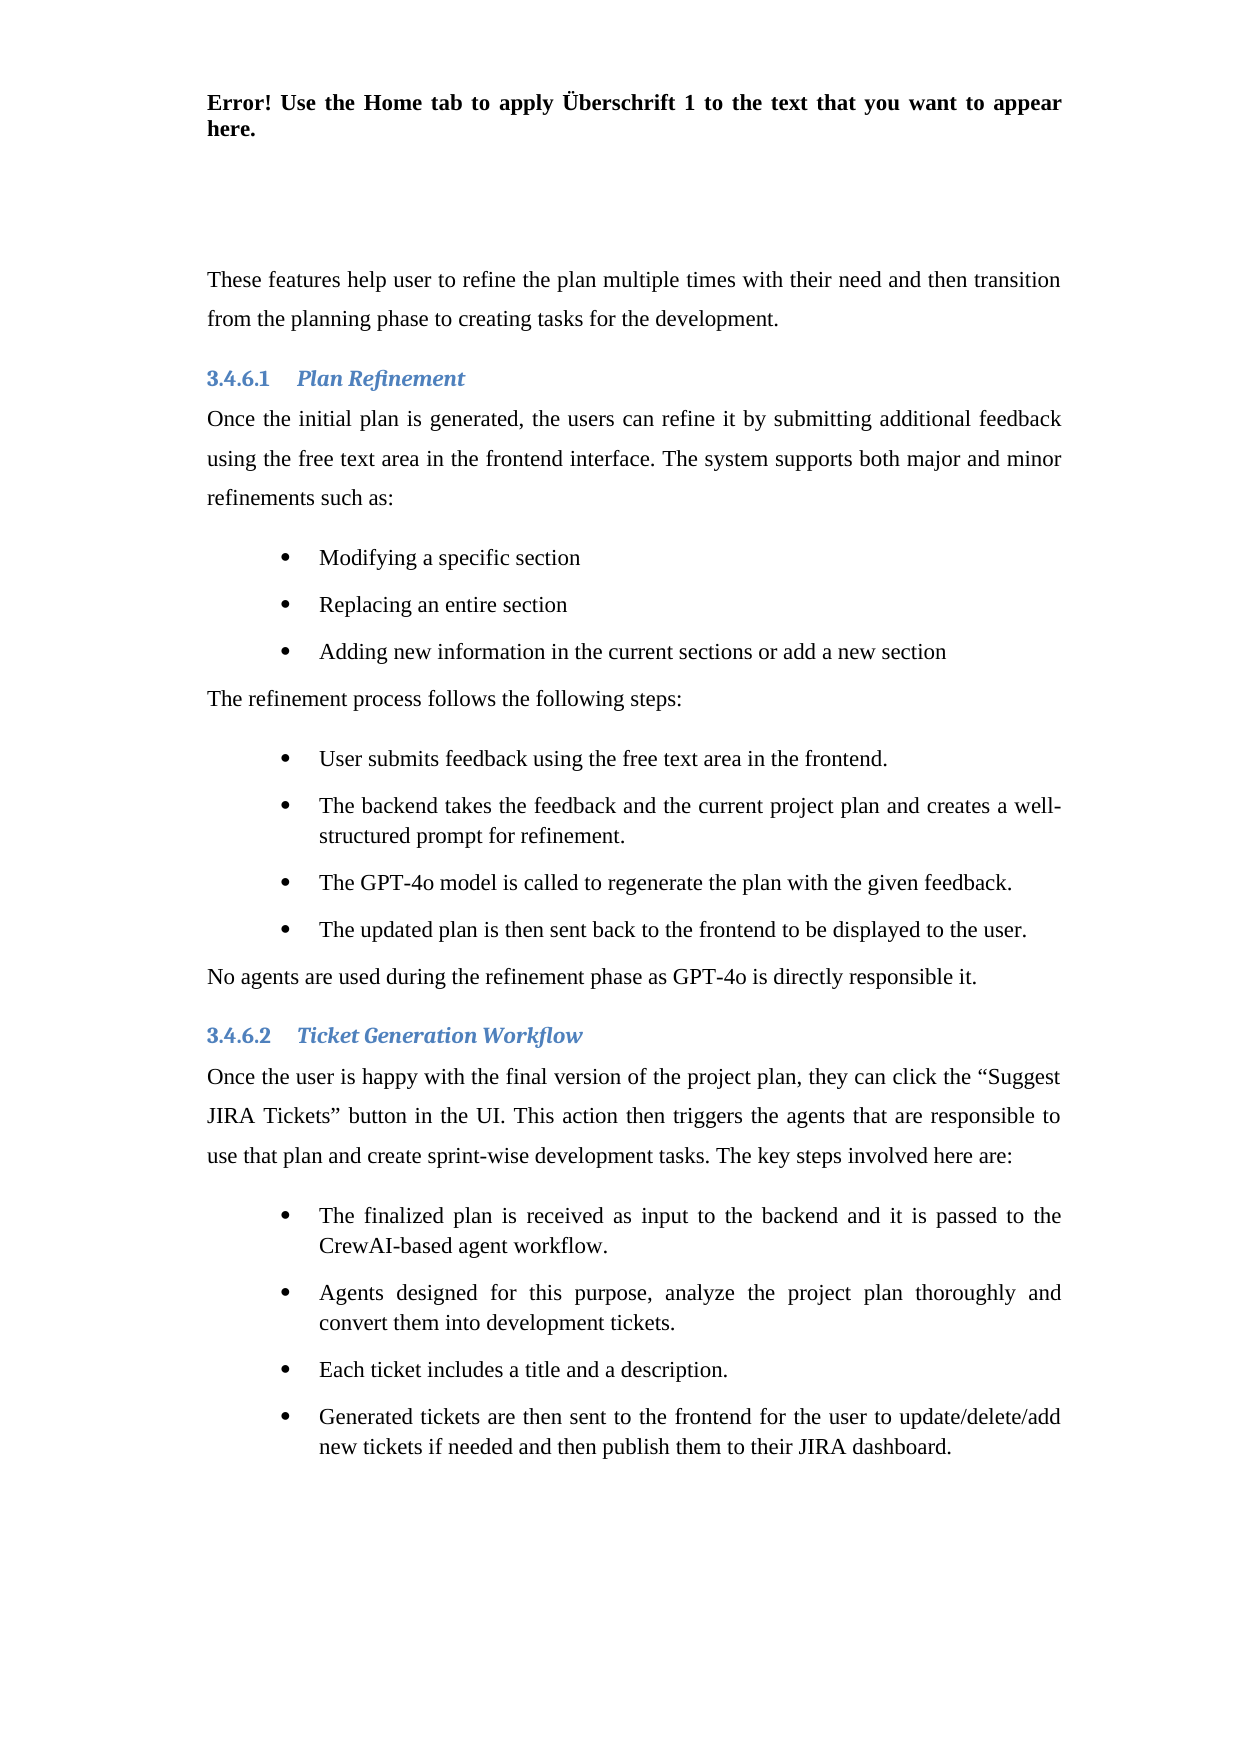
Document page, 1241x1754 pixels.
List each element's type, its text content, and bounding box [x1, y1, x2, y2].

subtitle Plan Refinement [207, 366, 1063, 392]
list Adding new information in the current sections or add a new section [281, 638, 1063, 664]
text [207, 266, 1063, 332]
text Once the user is happy with the final version of the project plan, they can click the “Suggest JIRA Tickets” button in the UI. This action then triggers the agents that are responsible to use that plan and create sprint-wise development tasks. The key steps involved here are: [207, 1063, 1063, 1168]
list The updated plan is then sent back to the frontend to be displayed to the user. [281, 916, 1063, 942]
list User submits feedback using the free text area in the frontend. [281, 745, 1063, 772]
list Agents designed for this purpose, analyze the project plan thoroughly and convert them into development tickets. [281, 1279, 1063, 1336]
list Each ticket includes a title and a description. [281, 1356, 1063, 1383]
list Generated tickets are then sent to the frontend for the user to update/delete/add new tickets if needed and then publish them to their JIRA dashboard. [281, 1403, 1063, 1460]
text The refinement process follows the following steps: [207, 685, 1063, 711]
list The finalized plan is received as input to the backend and it is passed to the CrewAI-based agent workflow. [281, 1202, 1063, 1259]
list Modifying a specific section [281, 544, 1063, 571]
list The backend takes the feedback and the current project plan and creates a well-structured prompt for refinement. [281, 792, 1063, 849]
list The GPT-4o model is called to regenerate the plan with the given feedback. [281, 869, 1063, 896]
list Replacing an entire section [281, 591, 1063, 618]
subtitle Ticket Generation Workflow [207, 1023, 1063, 1050]
text No agents are used during the refinement phase as GPT-4o is directly responsible it. [207, 963, 1063, 989]
text Once the initial plan is generated, the users can refine it by submitting additional feedback using the free text area in the frontend interface. The system supports both major and minor refinements such as: [207, 405, 1063, 510]
